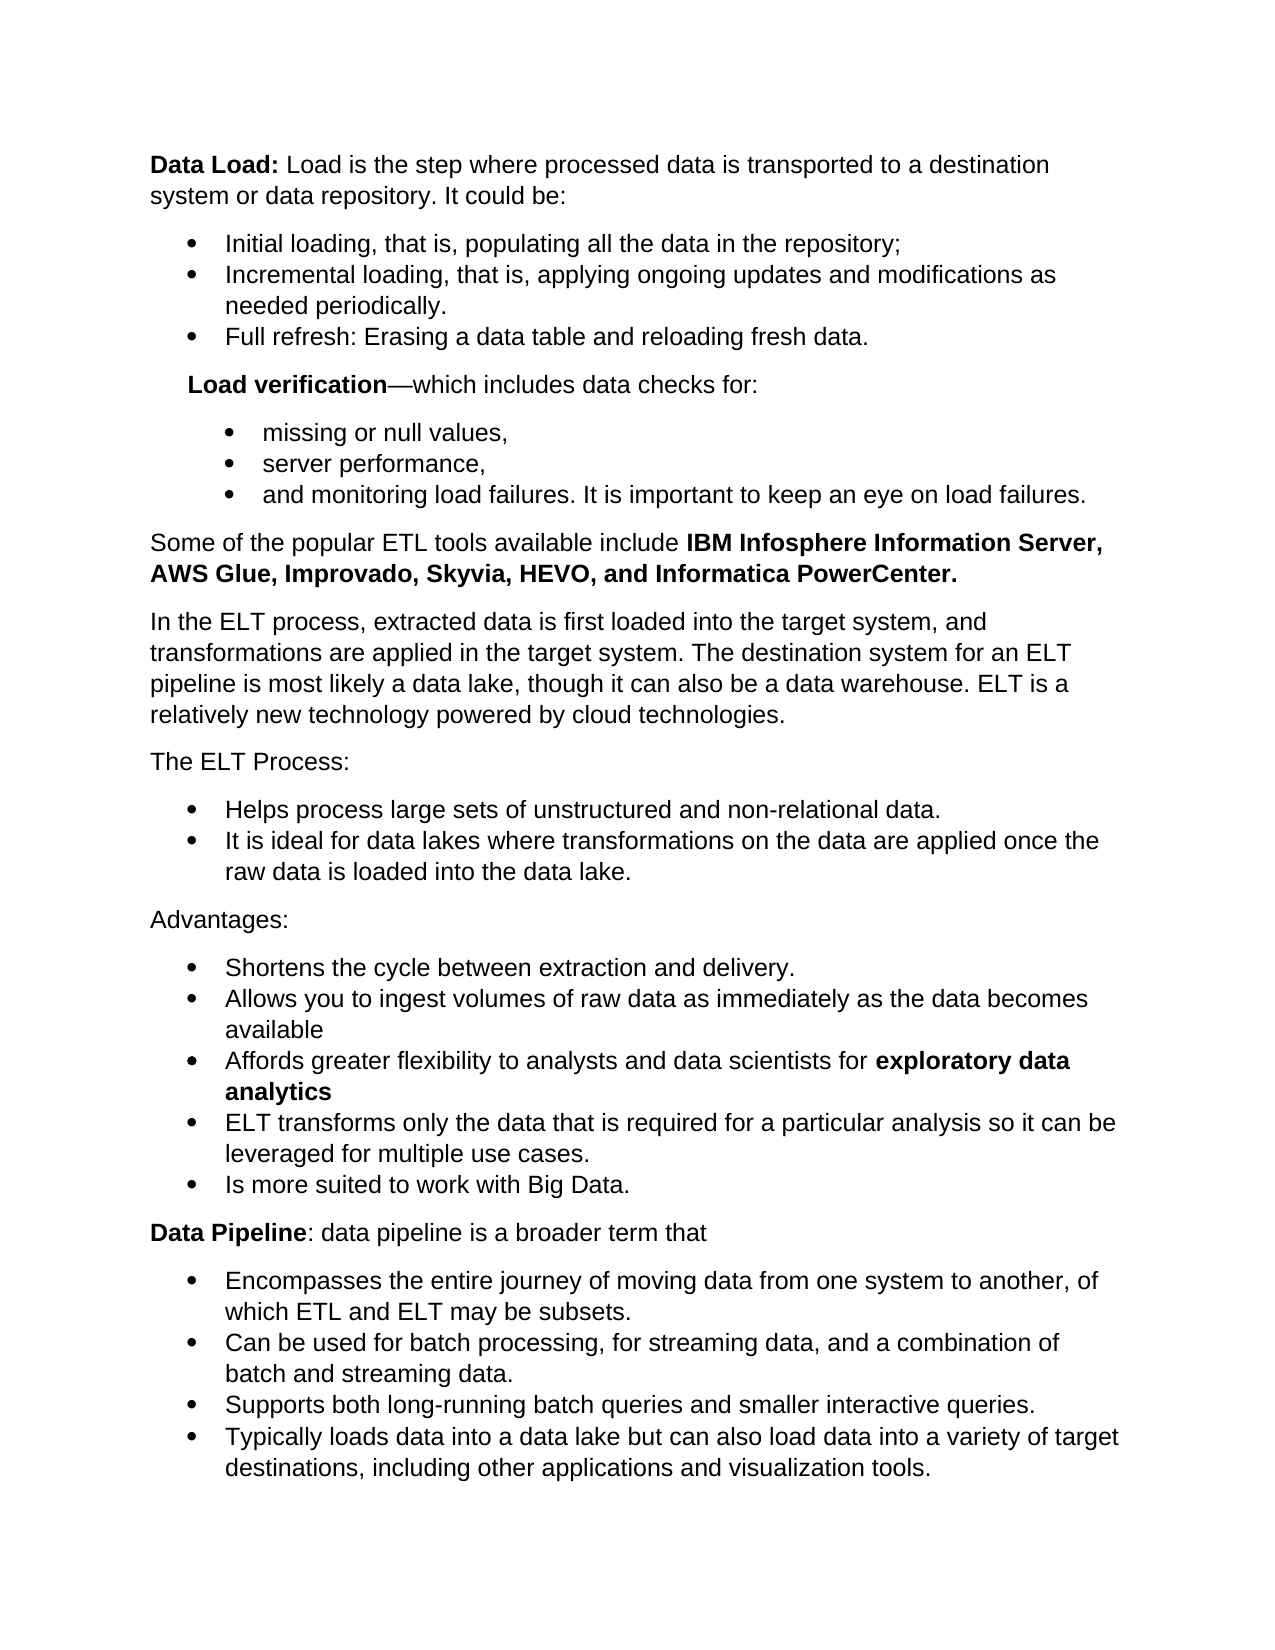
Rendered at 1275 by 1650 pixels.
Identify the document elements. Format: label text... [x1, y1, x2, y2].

list and monitoring load failures. It is important to keep an eye on load failures. [225, 480, 1125, 509]
text The ELT Process: [150, 747, 1125, 776]
text In the ELT process, extracted data is first loaded into the target system, and transformations are applied in the target system. The destination system for an ELT pipeline is most likely a data lake, though it can also be a data warehouse. ELT is a relatively new technology powered by cloud technologies. [150, 606, 1125, 728]
text Data Load: Load is the step where processed data is transported to a destination system or data repository. It could be: [150, 150, 1125, 210]
list Affords greater flexibility to analysts and data scientists for exploratory data analytics [187, 1046, 1125, 1106]
text Data Pipeline: data pipeline is a broader term that [150, 1218, 1125, 1247]
list Full refresh: Erasing a data table and reloading fresh data. [187, 322, 1125, 351]
list server performance, [225, 449, 1125, 478]
list ELT transforms only the data that is required for a particular analysis so it can be leveraged for multiple use cases. [187, 1108, 1125, 1168]
list Can be used for batch processing, for streaming data, and a combination of batch and streaming data. [187, 1328, 1125, 1388]
list Helps process large sets of unstructured and non-relational data. [187, 795, 1125, 824]
list missing or null values, [225, 418, 1125, 446]
text Load verification—which includes data checks for: [187, 370, 1125, 399]
list Allows you to ingest volumes of raw data as immediately as the data becomes available [187, 984, 1125, 1044]
text Some of the popular ETL tools available include IBM Infosphere Information Server, AWS Glue, Improvado, Skyvia, HEVO, and Informatica PowerCenter. [150, 528, 1125, 587]
list Supports both long-running batch queries and smaller interactive queries. [187, 1390, 1125, 1419]
list Typically loads data into a data lake but can also load data into a variety of target destinations, including other applications and visualization tools. [187, 1421, 1125, 1481]
list Shortens the cycle between extraction and delivery. [187, 953, 1125, 982]
list It is ideal for data lakes where transformations on the data are applied once the raw data is loaded into the data lake. [187, 826, 1125, 886]
list Incremental loading, that is, applying ongoing updates and modifications as needed periodically. [187, 260, 1125, 320]
list Encompasses the entire journey of moving data from one system to another, of which ETL and ELT may be subsets. [187, 1266, 1125, 1326]
text Advantages: [150, 905, 1125, 934]
list Initial loading, that is, populating all the data in the repository; [187, 229, 1125, 258]
list Is more suited to work with Big Data. [187, 1170, 1125, 1199]
